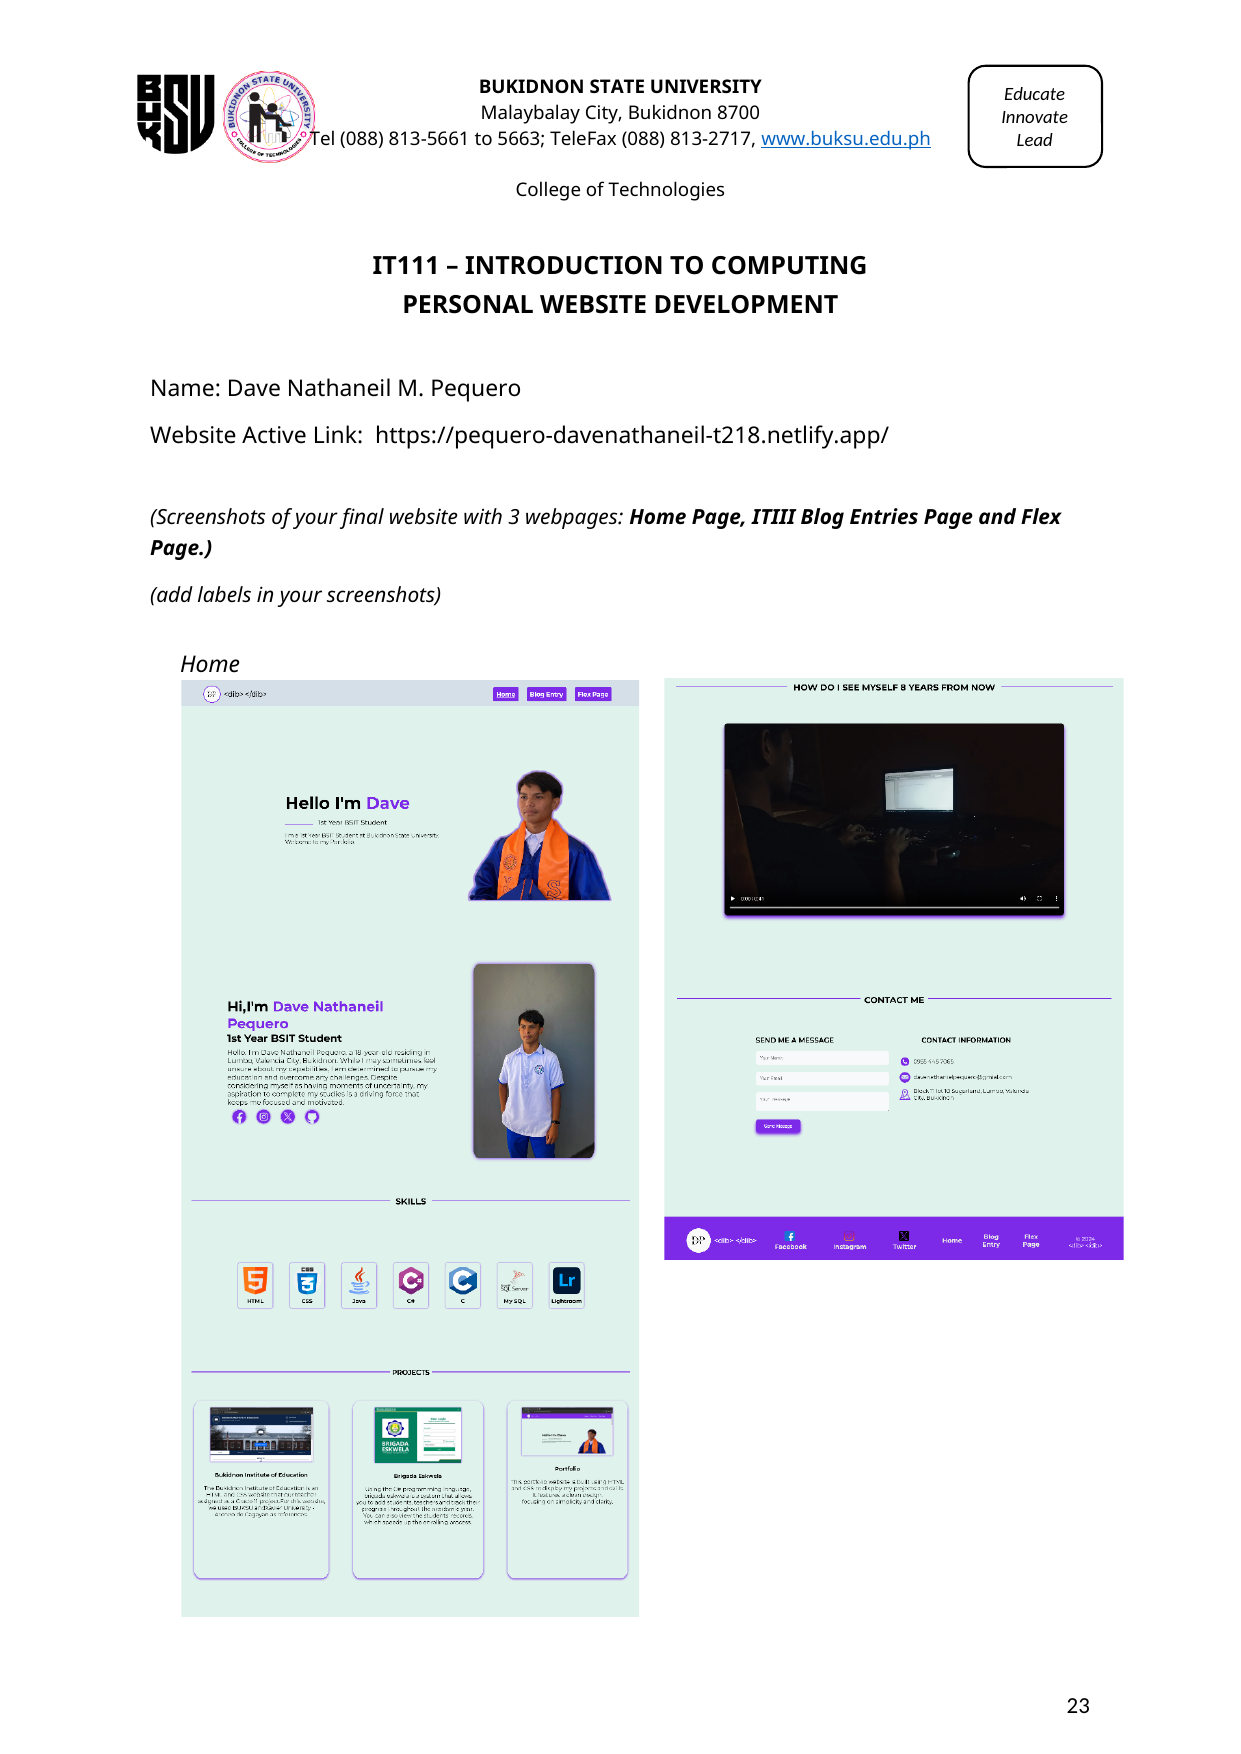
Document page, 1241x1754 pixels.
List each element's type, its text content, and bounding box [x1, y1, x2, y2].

picture [664, 678, 1124, 1260]
text PERSONAL WEBSITE DEVELOPMENT [150, 287, 1090, 321]
text (add labels in your screenshots) [150, 580, 1090, 608]
text Website Active Link: https://pequero-davenathaneil-t218.netlify.app/ [150, 419, 1090, 450]
picture [222, 71, 315, 167]
text IT111 – INTRODUCTION TO COMPUTING [150, 248, 1090, 282]
picture [132, 71, 219, 158]
picture [181, 680, 640, 1617]
text Name: Dave Nathaneil M. Pequero [150, 372, 1090, 403]
text (Screenshots of your final website with 3 webpages: Home Page, ITIII Blog Entries Page and Flex Page.) [150, 502, 1090, 561]
